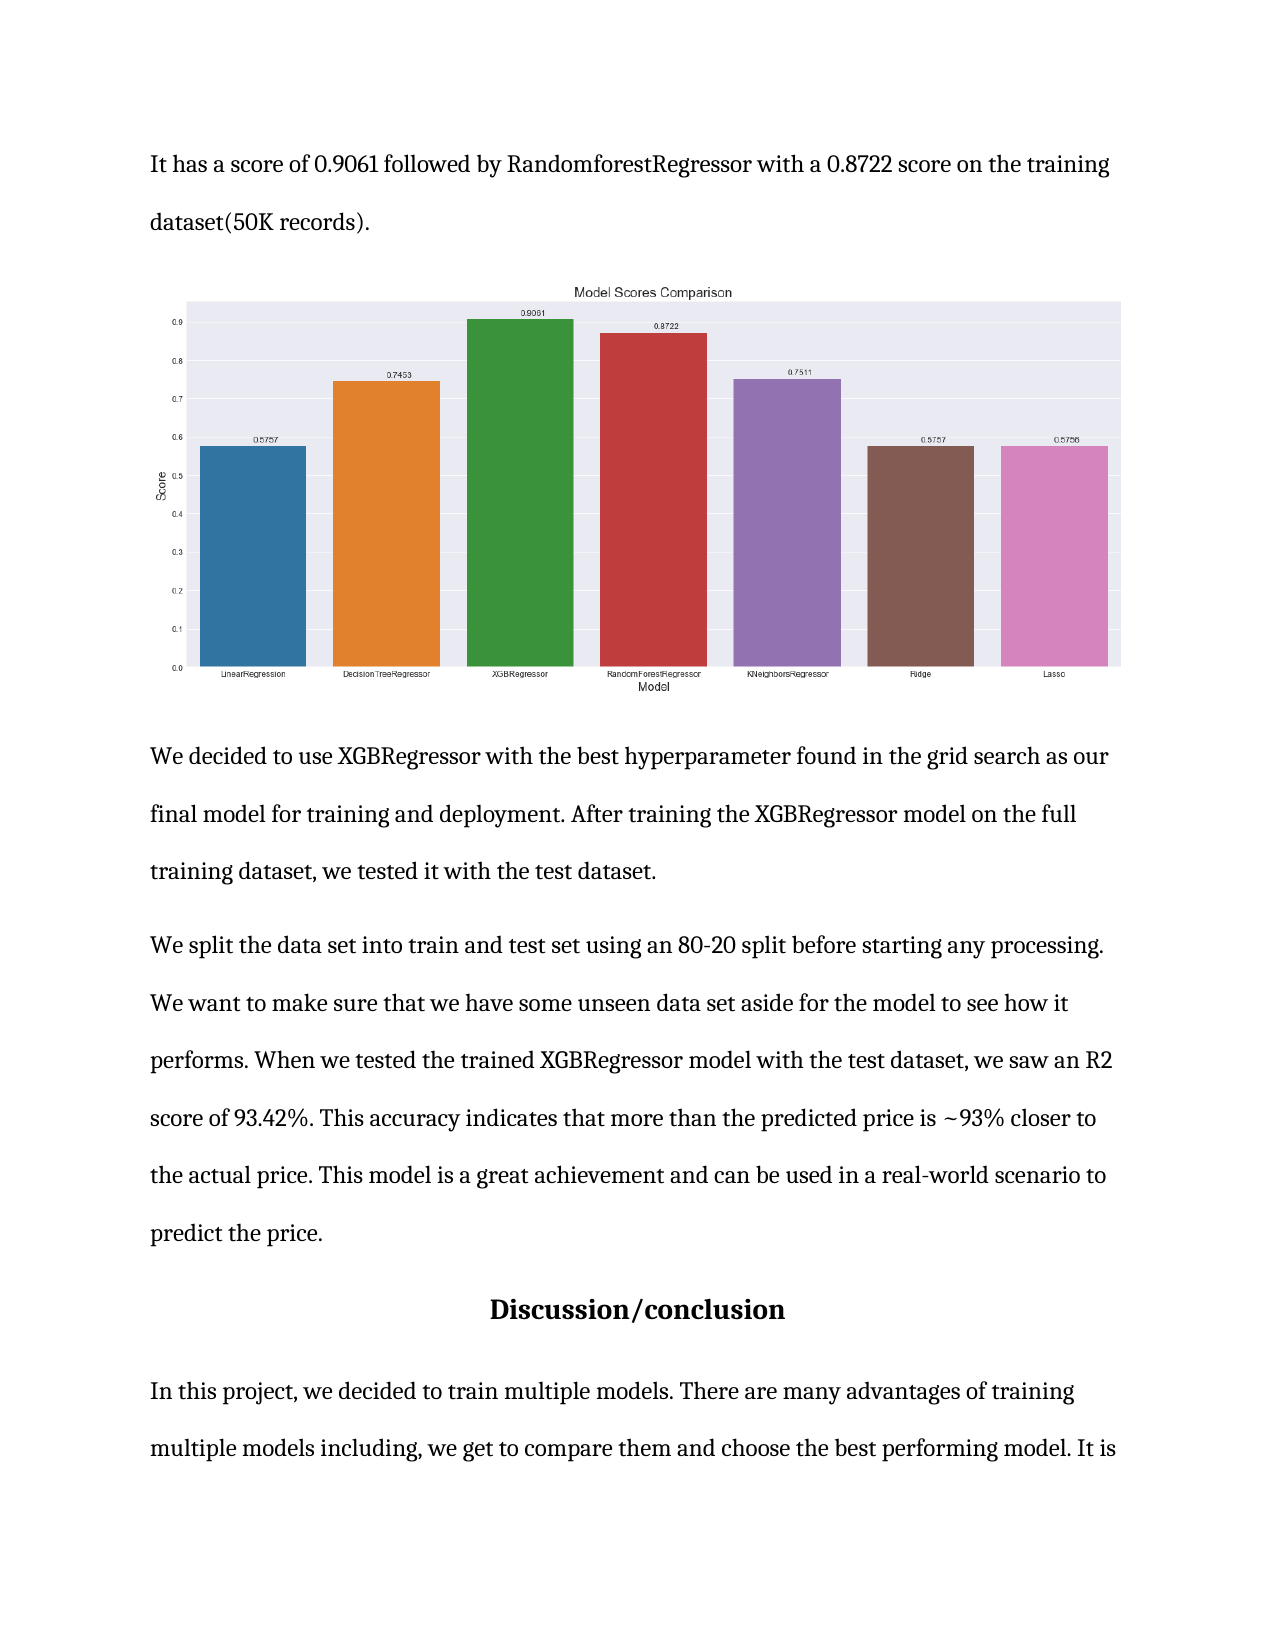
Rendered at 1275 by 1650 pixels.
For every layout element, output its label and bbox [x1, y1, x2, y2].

picture [150, 281, 1125, 698]
